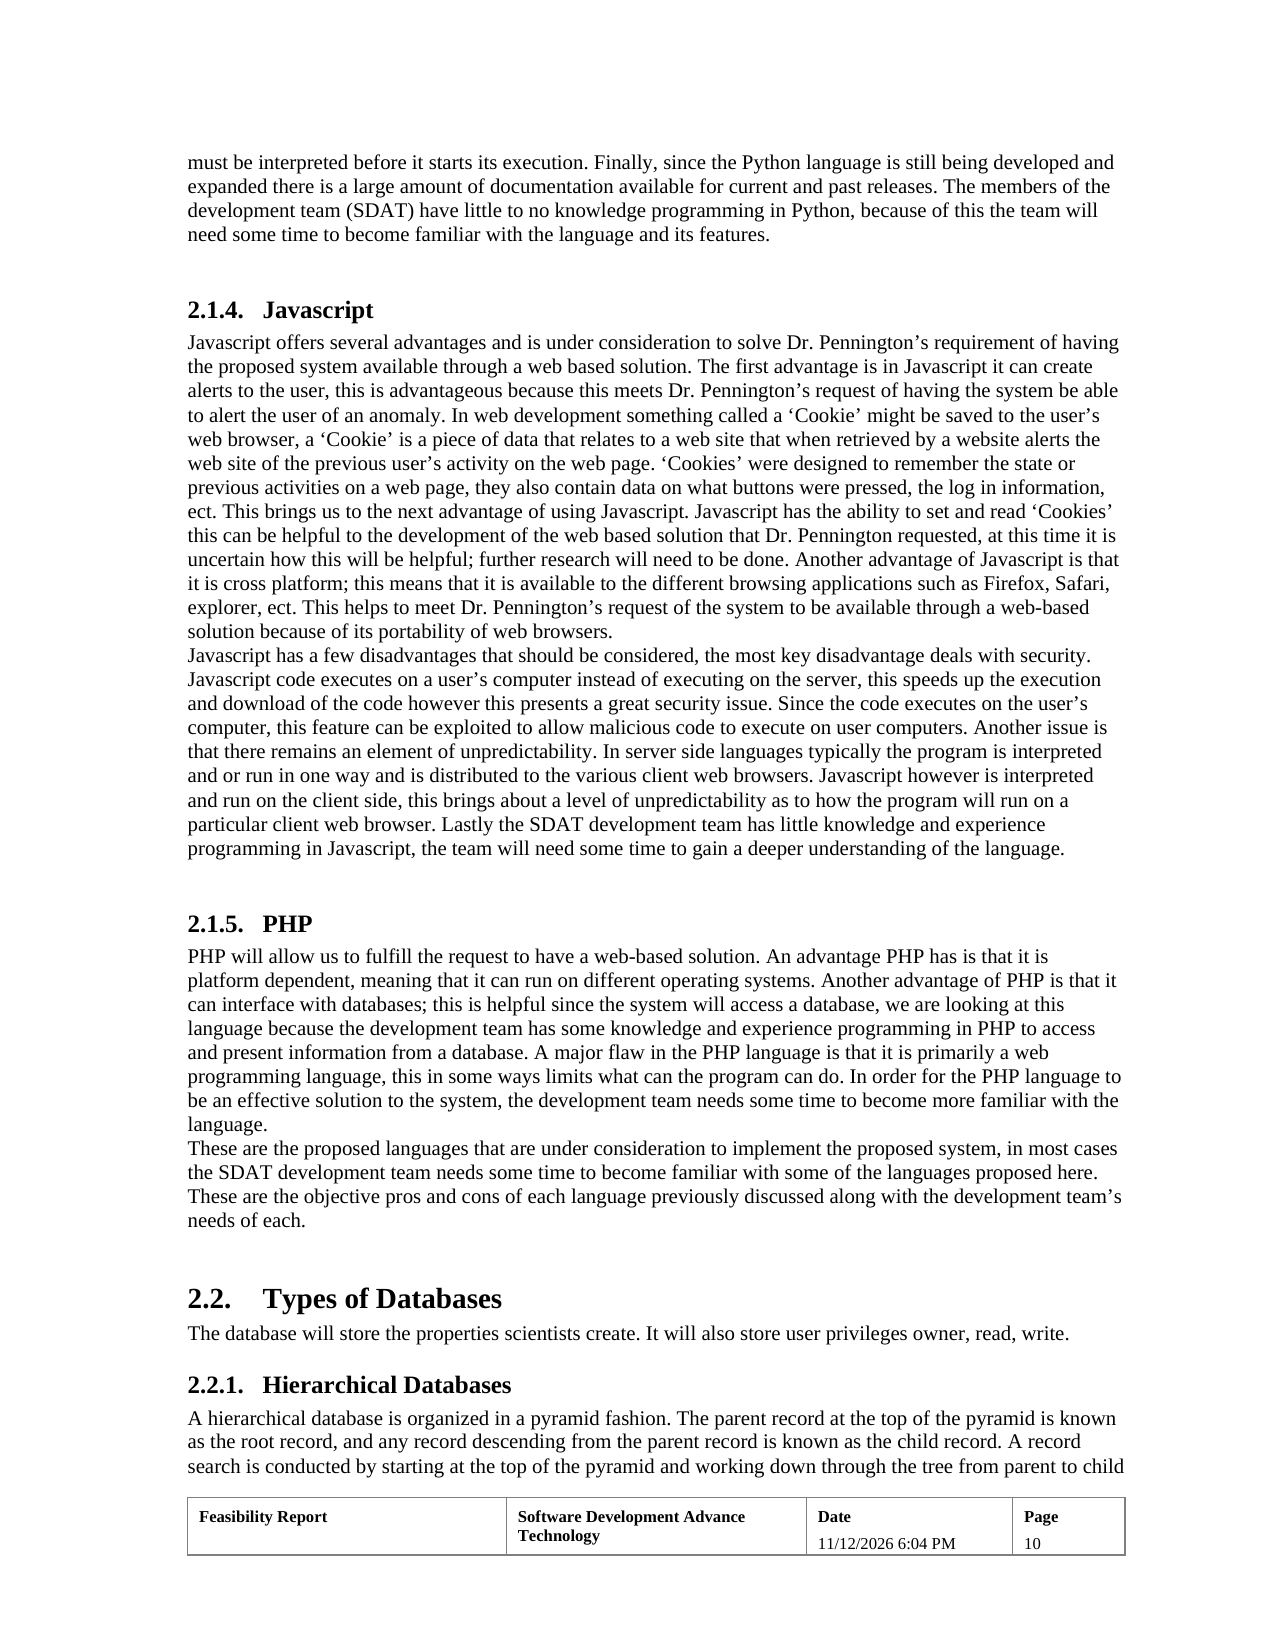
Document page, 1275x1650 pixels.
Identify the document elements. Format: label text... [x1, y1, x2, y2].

subtitle Hierarchical Databases [187, 1370, 1125, 1399]
text These are the proposed languages that are under consideration to implement the proposed system, in most cases the SDAT development team needs some time to become familiar with some of the languages proposed here. These are the objective pros and cons of each language previously discussed along with the development team’s needs of each. [187, 1136, 1125, 1232]
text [187, 150, 1125, 246]
subtitle PHP [187, 909, 1125, 937]
subtitle Types of Databases [187, 1282, 1125, 1315]
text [187, 1405, 1125, 1478]
text Javascript has a few disadvantages that should be considered, the most key disadvantage deals with security. Javascript code executes on a user’s computer instead of executing on the server, this speeds up the execution and download of the code however this presents a great security issue. Since the code executes on the user’s computer, this feature can be exploited to allow malicious code to execute on user computers. Another issue is that there remains an element of unpredictability. In server side languages typically the program is interpreted and or run in one way and is distributed to the various client web browsers. Javascript however is interpreted and run on the client side, this brings about a level of unpredictability as to how the program will run on a particular client web browser. Lastly the SDAT development team has little knowledge and experience programming in Javascript, the team will need some time to gain a deeper understanding of the language. [187, 643, 1125, 860]
text The database will store the properties scientists create. It will also store user privileges owner, read, write. [187, 1321, 1125, 1345]
subtitle Javascript [187, 295, 1125, 324]
text Javascript offers several advantages and is under consideration to solve Dr. Pennington’s requirement of having the proposed system available through a web based solution. The first advantage is in Javascript it can create alerts to the user, this is advantageous because this meets Dr. Pennington’s request of having the system be able to alert the user of an anomaly. In web development something called a ‘Cookie’ might be saved to the user’s web browser, a ‘Cookie’ is a piece of data that relates to a web site that when retrieved by a website alerts the web site of the previous user’s activity on the web page. ‘Cookies’ were designed to remember the state or previous activities on a web page, they also contain data on what buttons were pressed, the log in information, ect. This brings us to the next advantage of using Javascript. Javascript has the ability to set and read ‘Cookies’ this can be helpful to the development of the web based solution that Dr. Pennington requested, at this time it is uncertain how this will be helpful; further research will need to be done. Another advantage of Javascript is that it is cross platform; this means that it is available to the different browsing applications such as Firefox, Safari, explorer, ect. This helps to meet Dr. Pennington’s request of the system to be available through a web-based solution because of its portability of web browsers. [187, 330, 1125, 643]
text PHP will allow us to fulfill the request to have a web-based solution. An advantage PHP has is that it is platform dependent, meaning that it can run on different operating systems. Another advantage of PHP is that it can interface with databases; this is helpful since the system will access a database, we are looking at this language because the development team has some knowledge and experience programming in PHP to access and present information from a database. A major flaw in the PHP language is that it is primarily a web programming language, this in some ways limits what can the program can do. In order for the PHP language to be an effective solution to the system, the development team needs some time to become more familiar with the language. [187, 944, 1125, 1136]
